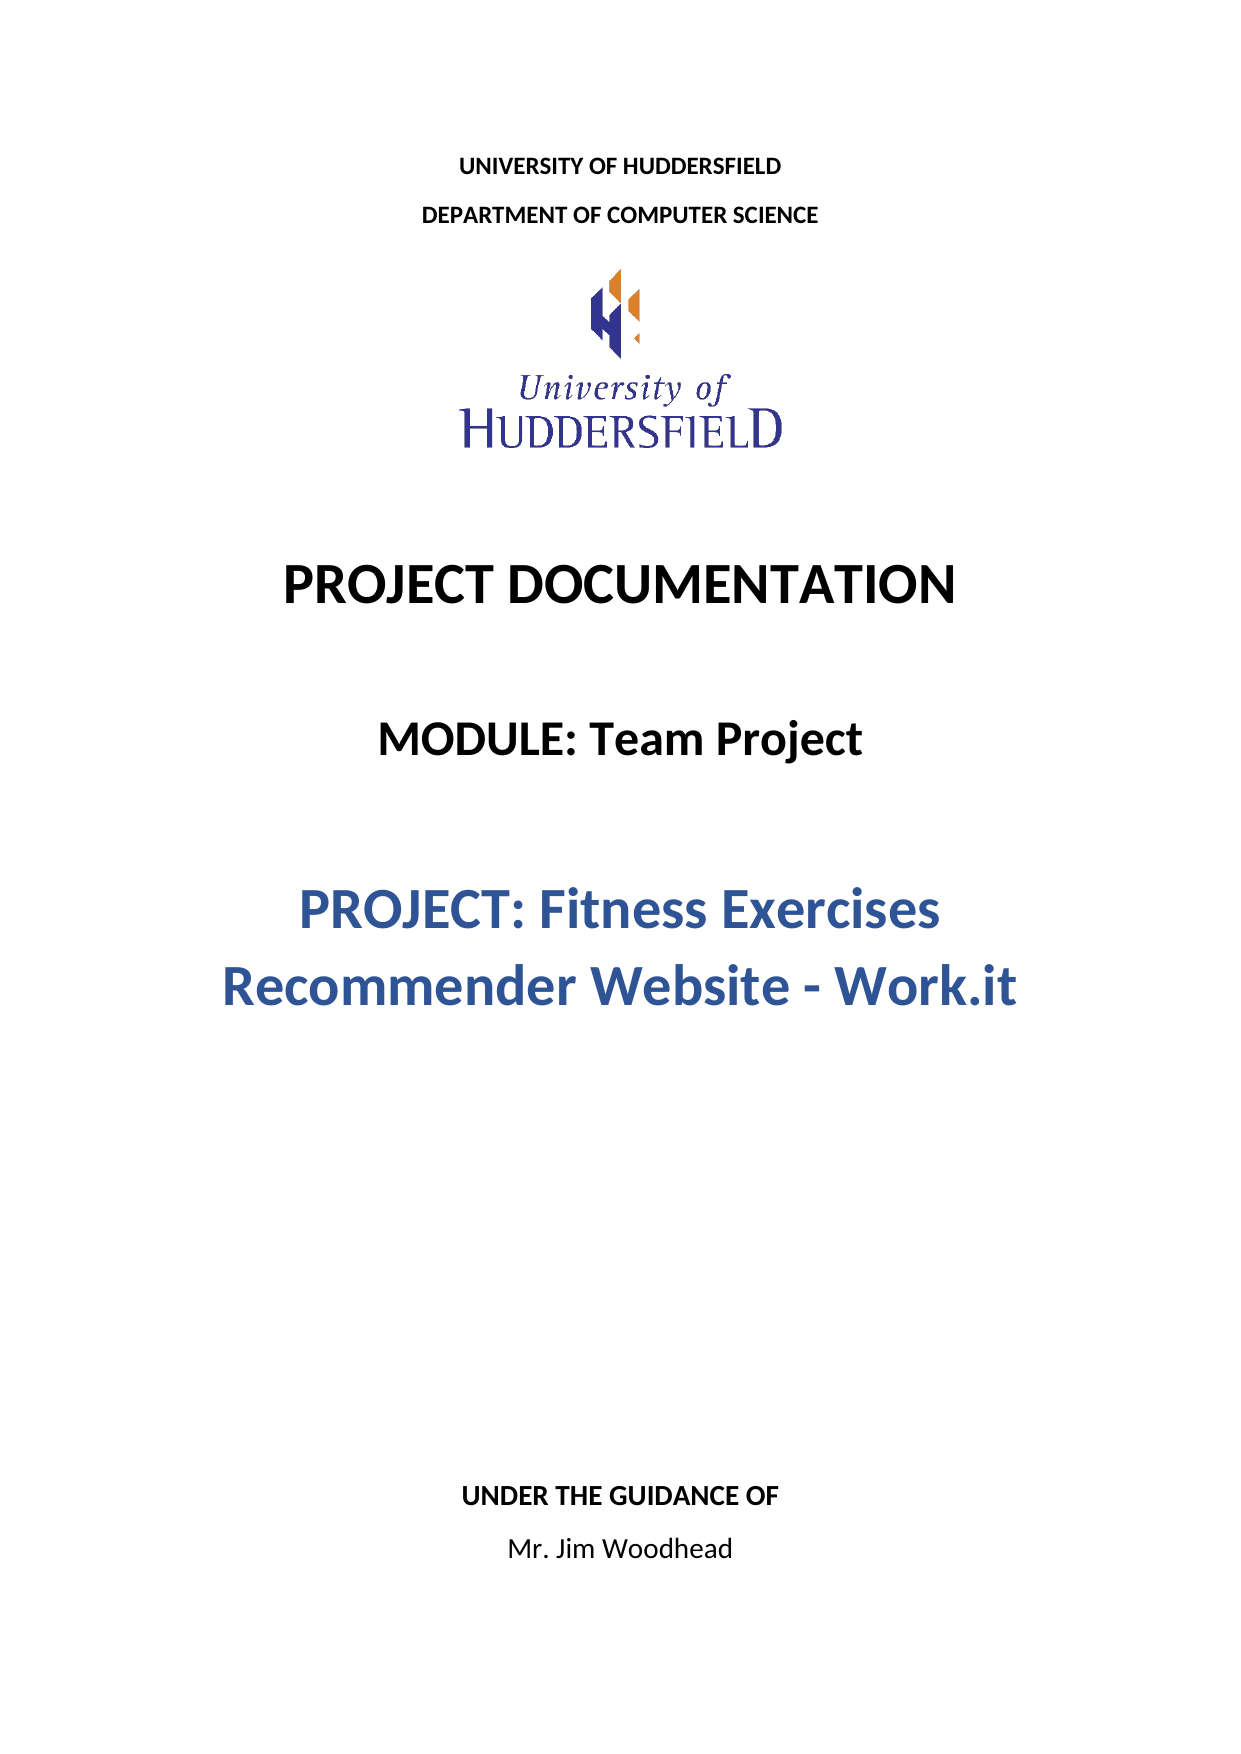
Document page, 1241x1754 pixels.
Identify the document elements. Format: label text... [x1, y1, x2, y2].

text MODULE: Team Project [150, 707, 1090, 768]
text UNDER THE GUIDANCE OF [150, 1477, 1090, 1513]
picture [443, 249, 797, 479]
text Mr. Jim Woodhead [150, 1545, 1090, 1563]
text PROJECT DOCUMENTATION [150, 547, 1090, 618]
text PROJECT: Fitness Exercises Recommender Website - Work.it [150, 872, 1090, 1020]
text UNIVERSITY OF HUDDERSFIELD [150, 150, 1090, 181]
text DEPARTMENT OF COMPUTER SCIENCE [150, 199, 1090, 230]
